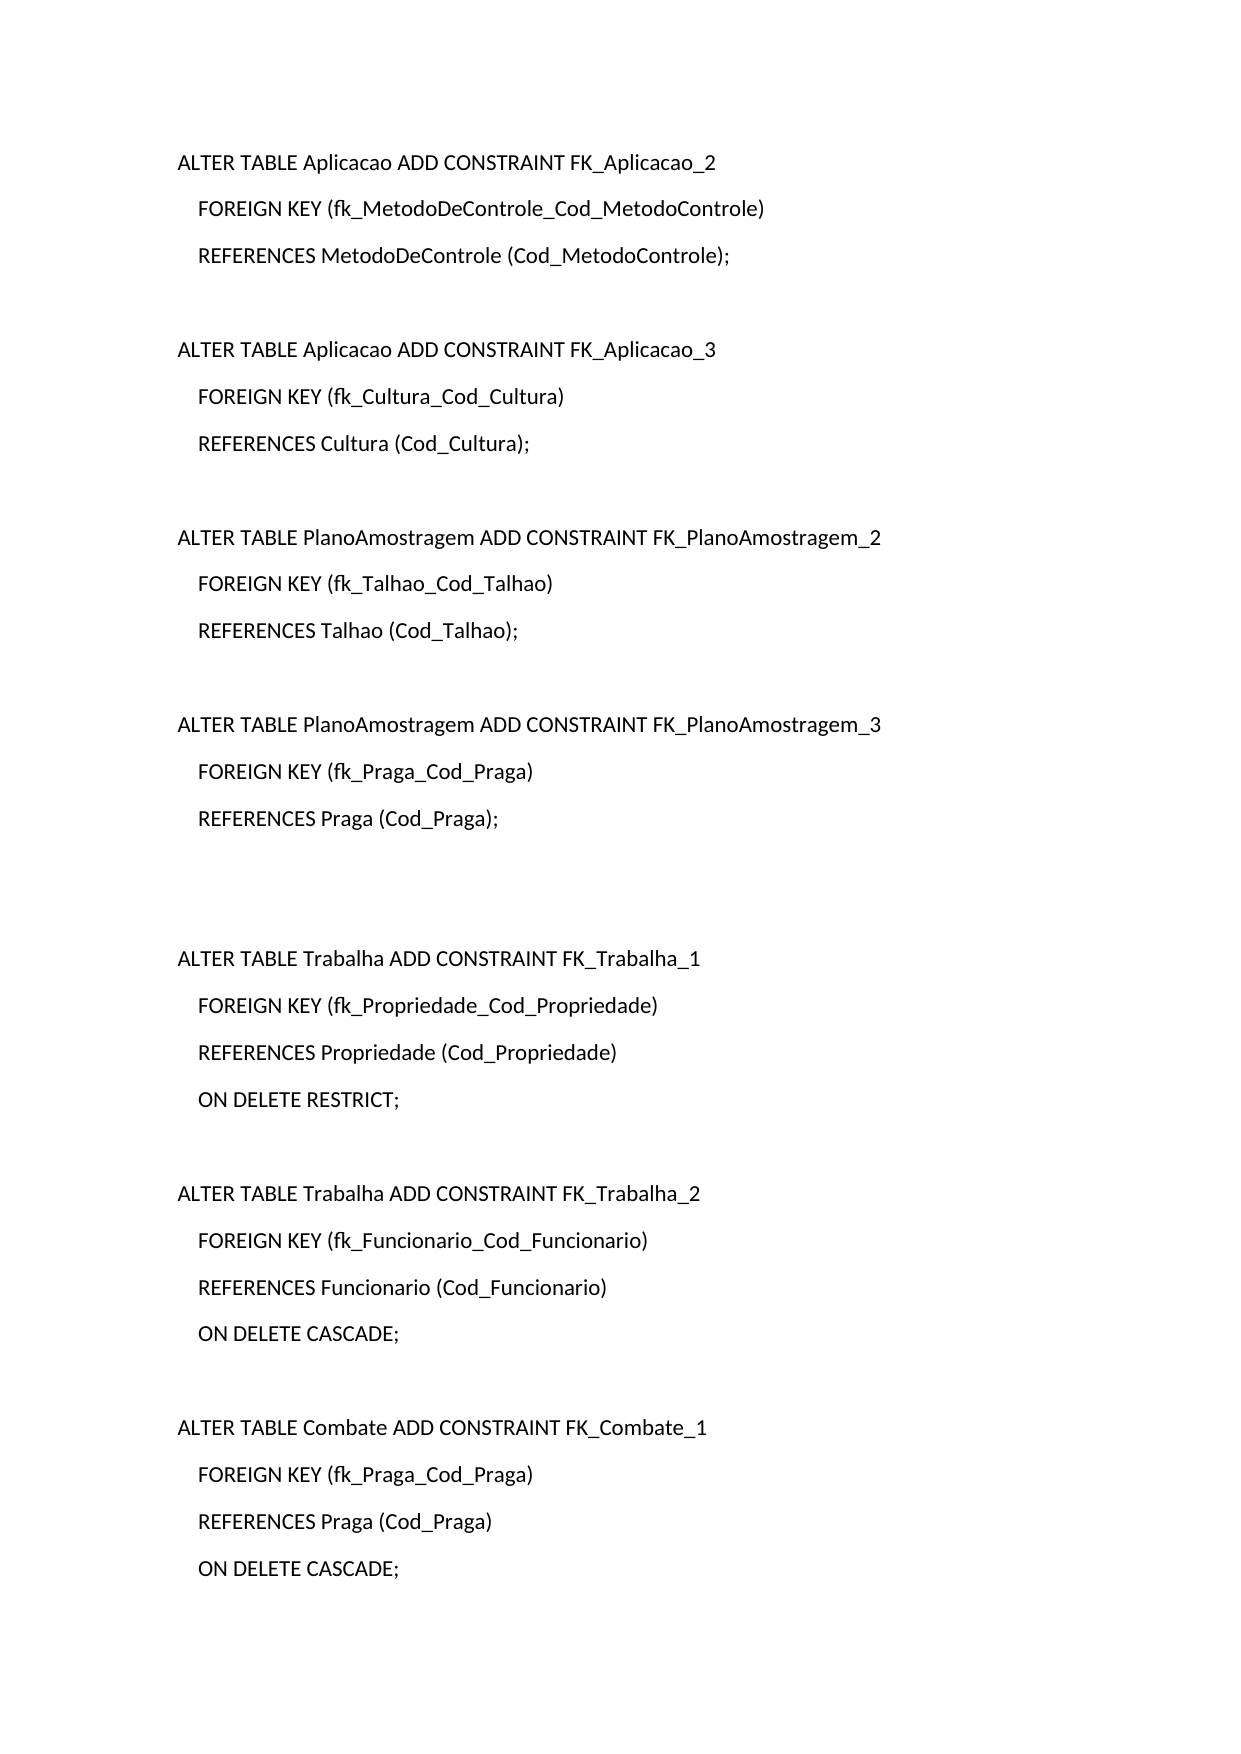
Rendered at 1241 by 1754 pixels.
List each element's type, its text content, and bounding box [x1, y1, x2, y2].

text ALTER TABLE PlanoAmostragem ADD CONSTRAINT FK_PlanoAmostragem_2 [177, 523, 1063, 551]
text ALTER TABLE PlanoAmostragem ADD CONSTRAINT FK_PlanoAmostragem_3 [177, 710, 1063, 738]
text ALTER TABLE Trabalha ADD CONSTRAINT FK_Trabalha_2 [177, 1179, 1063, 1207]
text REFERENCES Cultura (Cod_Cultura); [177, 429, 1063, 457]
text FOREIGN KEY (fk_Funcionario_Cod_Funcionario) [177, 1226, 1063, 1254]
text ALTER TABLE Aplicacao ADD CONSTRAINT FK_Aplicacao_2 [177, 148, 1063, 176]
text ALTER TABLE Trabalha ADD CONSTRAINT FK_Trabalha_1 [177, 944, 1063, 972]
text FOREIGN KEY (fk_Cultura_Cod_Cultura) [177, 382, 1063, 410]
text REFERENCES Praga (Cod_Praga) [177, 1507, 1063, 1535]
text ALTER TABLE Combate ADD CONSTRAINT FK_Combate_1 [177, 1413, 1063, 1441]
text REFERENCES Propriedade (Cod_Propriedade) [177, 1038, 1063, 1066]
text ON DELETE RESTRICT; [177, 1085, 1063, 1113]
text ON DELETE CASCADE; [177, 1319, 1063, 1347]
text FOREIGN KEY (fk_Praga_Cod_Praga) [177, 1460, 1063, 1488]
text ON DELETE CASCADE; [177, 1554, 1063, 1582]
text REFERENCES Funcionario (Cod_Funcionario) [177, 1273, 1063, 1301]
text REFERENCES Praga (Cod_Praga); [177, 804, 1063, 832]
text REFERENCES MetodoDeControle (Cod_MetodoControle); [177, 241, 1063, 269]
text FOREIGN KEY (fk_Praga_Cod_Praga) [177, 757, 1063, 785]
text ALTER TABLE Aplicacao ADD CONSTRAINT FK_Aplicacao_3 [177, 335, 1063, 363]
text FOREIGN KEY (fk_Talhao_Cod_Talhao) [177, 569, 1063, 597]
text FOREIGN KEY (fk_MetodoDeControle_Cod_MetodoControle) [177, 194, 1063, 222]
text REFERENCES Talhao (Cod_Talhao); [177, 616, 1063, 644]
text FOREIGN KEY (fk_Propriedade_Cod_Propriedade) [177, 991, 1063, 1019]
